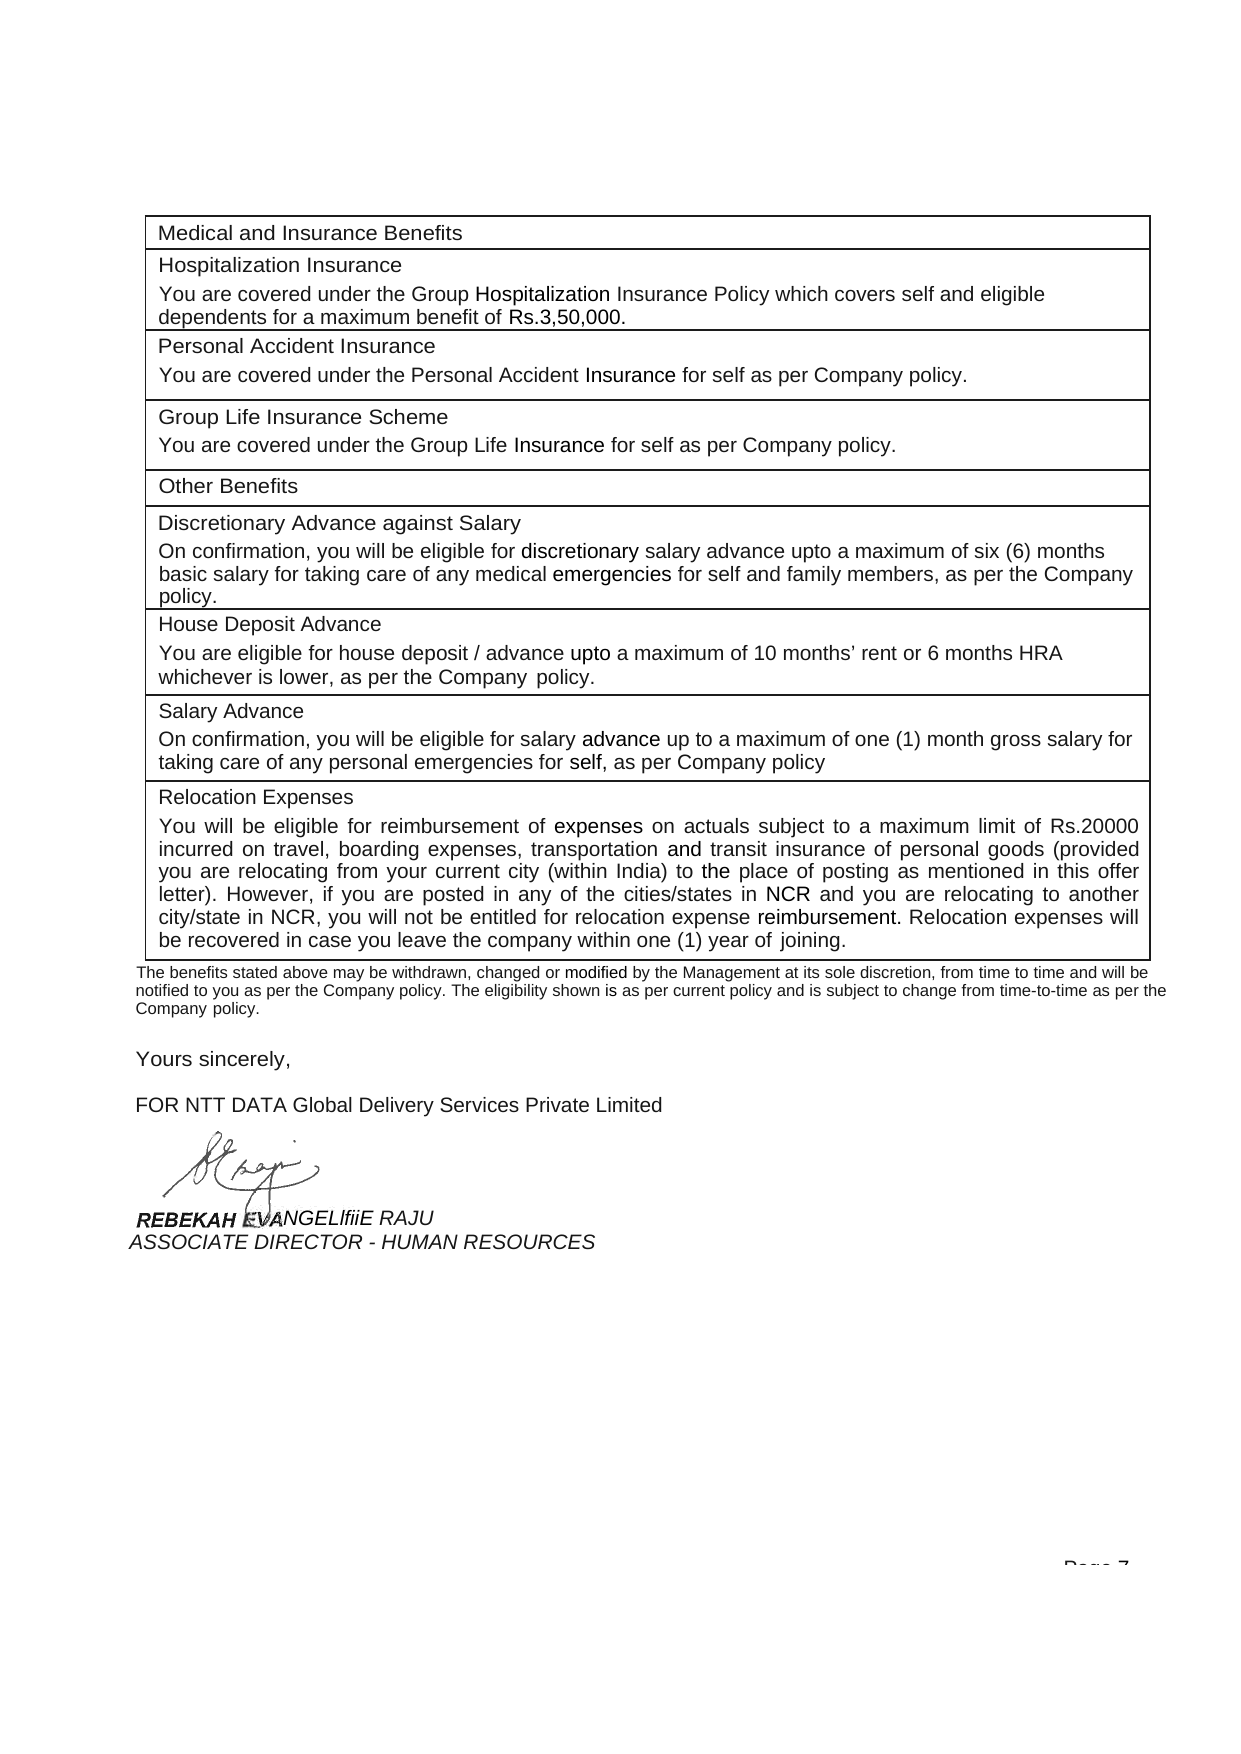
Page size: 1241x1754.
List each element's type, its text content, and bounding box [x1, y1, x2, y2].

picture [136, 1131, 359, 1207]
table_cell Salary Advance On confirmation, you will be eligible for salary advance up to a maximum of one (1) month gross salary for taking care of any personal emergencies for self, as per Company policy [146, 696, 1149, 780]
table_cell Personal Accident Insurance You are covered under the Personal Accident Insurance for self as per Company policy. [146, 331, 1149, 399]
table_cell Group Life Insurance Scheme You are covered under the Group Life Insurance for self as per Company policy. [146, 401, 1149, 469]
table_cell House Deposit Advance You are eligible for house deposit / advance upto a maximum of 10 months’ rent or 6 months HRA whichever is lower, as per the Company policy. [146, 610, 1149, 694]
text Yours sincerely, [135, 1046, 1223, 1070]
table_cell Other Benefits [146, 471, 1149, 505]
table_cell Hospitalization Insurance You are covered under the Group Hospitalization Insurance Policy which covers self and eligible dependents for a maximum benefit of Rs.3,50,000. [146, 250, 1149, 329]
text The benefits stated above may be withdrawn, changed or modified by the Management at its sole discretion, from time to time and will be notified to you as per the Company policy. The eligibility shown is as per current policy and is subject to change from time-to-time as per the Company policy. [135, 964, 1169, 1018]
text ASSOCIATE DIRECTOR - HUMAN RESOURCES [127, 1231, 597, 1254]
table_cell Relocation Expenses You will be eligible for reimbursement of expenses on actuals subject to a maximum limit of Rs.20000 incurred on travel, boarding expenses, transportation and transit insurance of personal goods (provided you are relocating from your current city (within India) to the place of posting as mentioned in this offer letter). However, if you are posted in any of the cities/states in NCR and you are relocating to another city/state in NCR, you will not be entitled for relocation expense reimbursement. Relocation expenses will be recovered in case you leave the company within one (1) year of joining. [146, 782, 1149, 959]
table_cell Discretionary Advance against Salary On confirmation, you will be eligible for discretionary salary advance upto a maximum of six (6) months basic salary for taking care of any medical emergencies for self and family members, as per the Company policy. [146, 507, 1149, 608]
table_header Medical and Insurance Benefits [146, 217, 1149, 248]
text FOR NTT DATA Global Delivery Services Private Limited [135, 1092, 1223, 1116]
text NGELlfiiE RAJU [118, 1207, 597, 1231]
